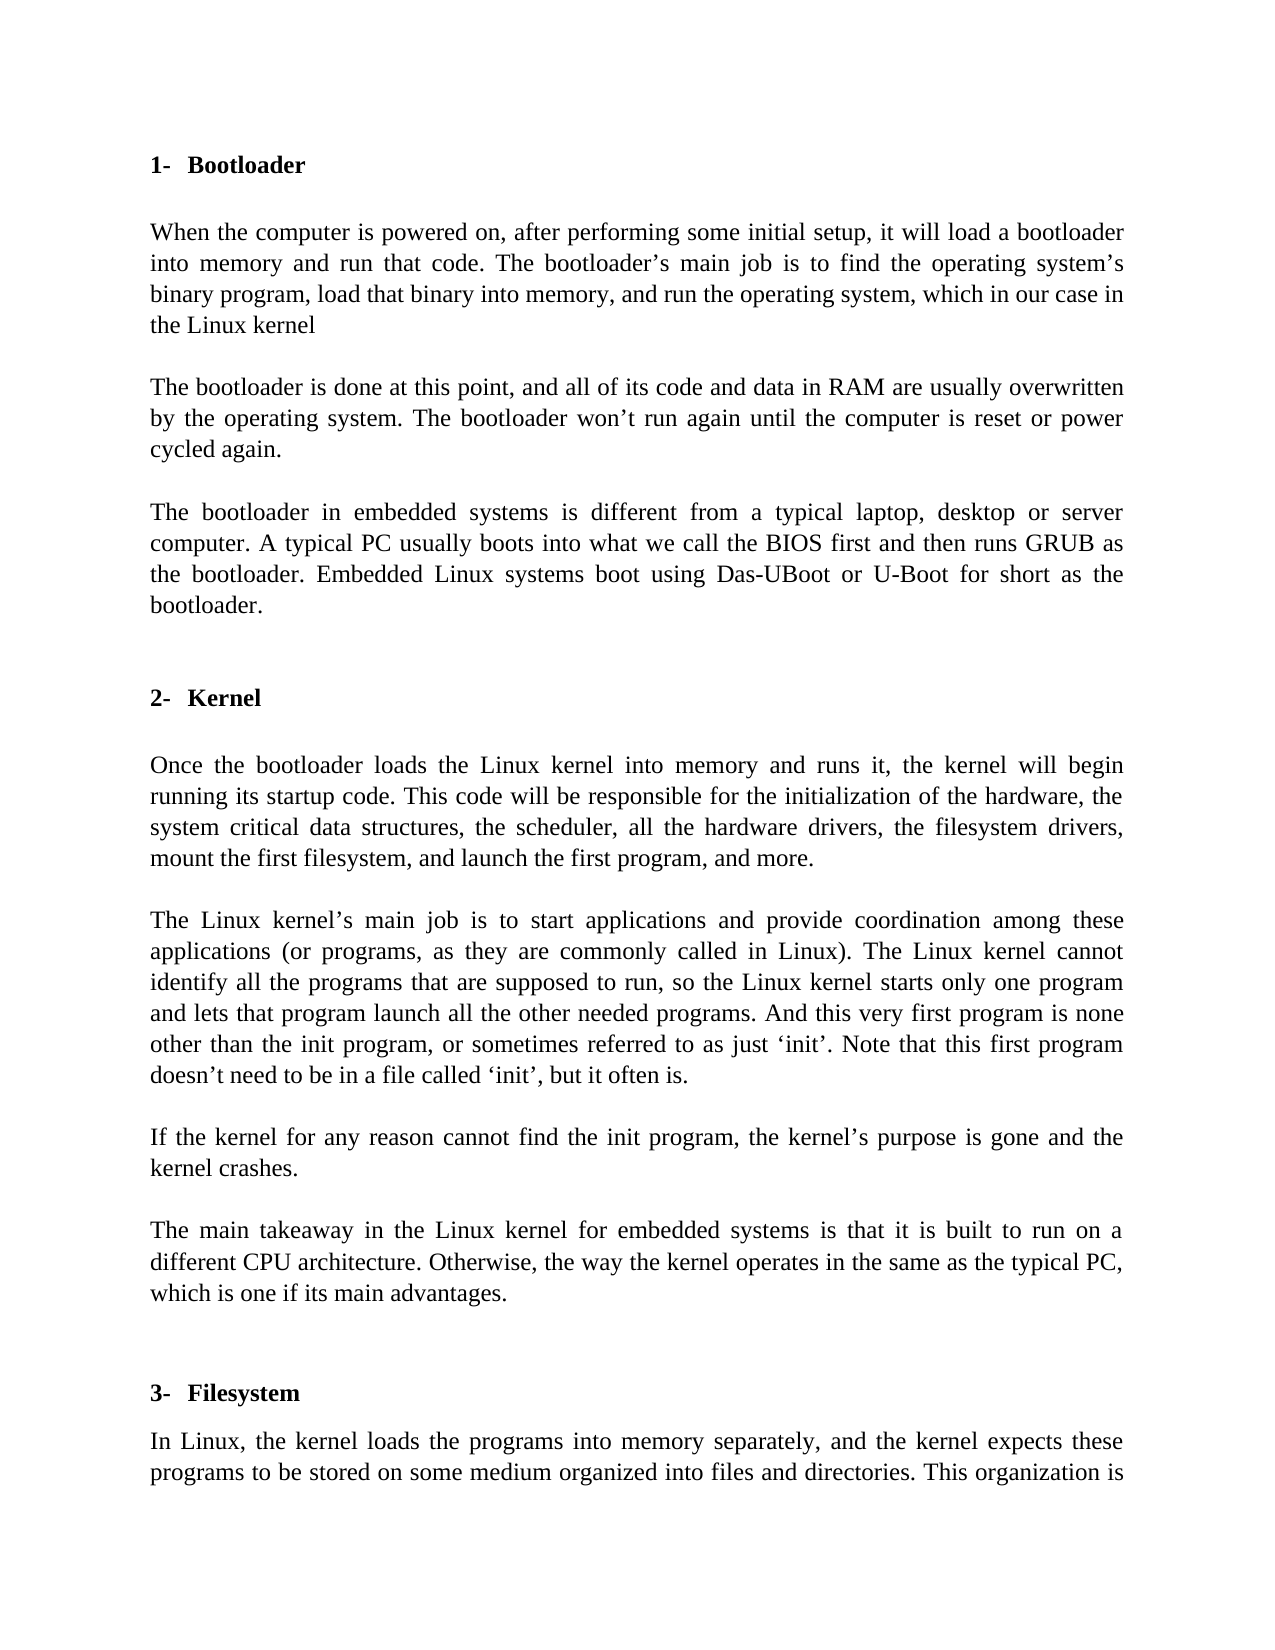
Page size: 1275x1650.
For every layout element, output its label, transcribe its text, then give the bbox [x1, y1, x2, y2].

list Once the bootloader loads the Linux kernel into memory and runs it, the kernel will begin running its startup code. This code will be responsible for the initialization of the hardware, the system critical data structures, the scheduler, all the hardware drivers, the filesystem drivers, mount the first filesystem, and launch the first program, and more. [150, 750, 1125, 872]
list Filesystem [150, 1378, 1125, 1407]
list The main takeaway in the Linux kernel for embedded systems is that it is built to run on a different CPU architecture. Otherwise, the way the kernel operates in the same as the typical PC, which is one if its main advantages. [150, 1216, 1125, 1306]
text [150, 1426, 1125, 1486]
list Bootloader [150, 150, 1125, 179]
list The Linux kernel’s main job is to start applications and provide coordination among these applications (or programs, as they are commonly called in Linux). The Linux kernel cannot identify all the programs that are supposed to run, so the Linux kernel starts only one program and lets that program launch all the other needed programs. And this very first program is none other than the init program, or sometimes referred to as just ‘init’. Note that this first program doesn’t need to be in a file called ‘init’, but it often is. [150, 905, 1125, 1089]
list If the kernel for any reason cannot find the init program, the kernel’s purpose is gone and the kernel crashes. [150, 1122, 1125, 1182]
list The bootloader is done at this point, and all of its code and data in RAM are usually overwritten by the operating system. The bootloader won’t run again until the computer is reset or power cycled again. [150, 372, 1125, 463]
list When the computer is powered on, after performing some initial setup, it will load a bootloader into memory and run that code. The bootloader’s main job is to find the operating system’s binary program, load that binary into memory, and run the operating system, which in our case in the Linux kernel [150, 217, 1125, 339]
list Kernel [150, 683, 1125, 712]
list The bootloader in embedded systems is different from a typical laptop, desktop or server computer. A typical PC usually boots into what we call the BIOS first and then runs GRUB as the bootloader. Embedded Linux systems boot using Das-UBoot or U-Boot for short as the bootloader. [150, 497, 1125, 618]
